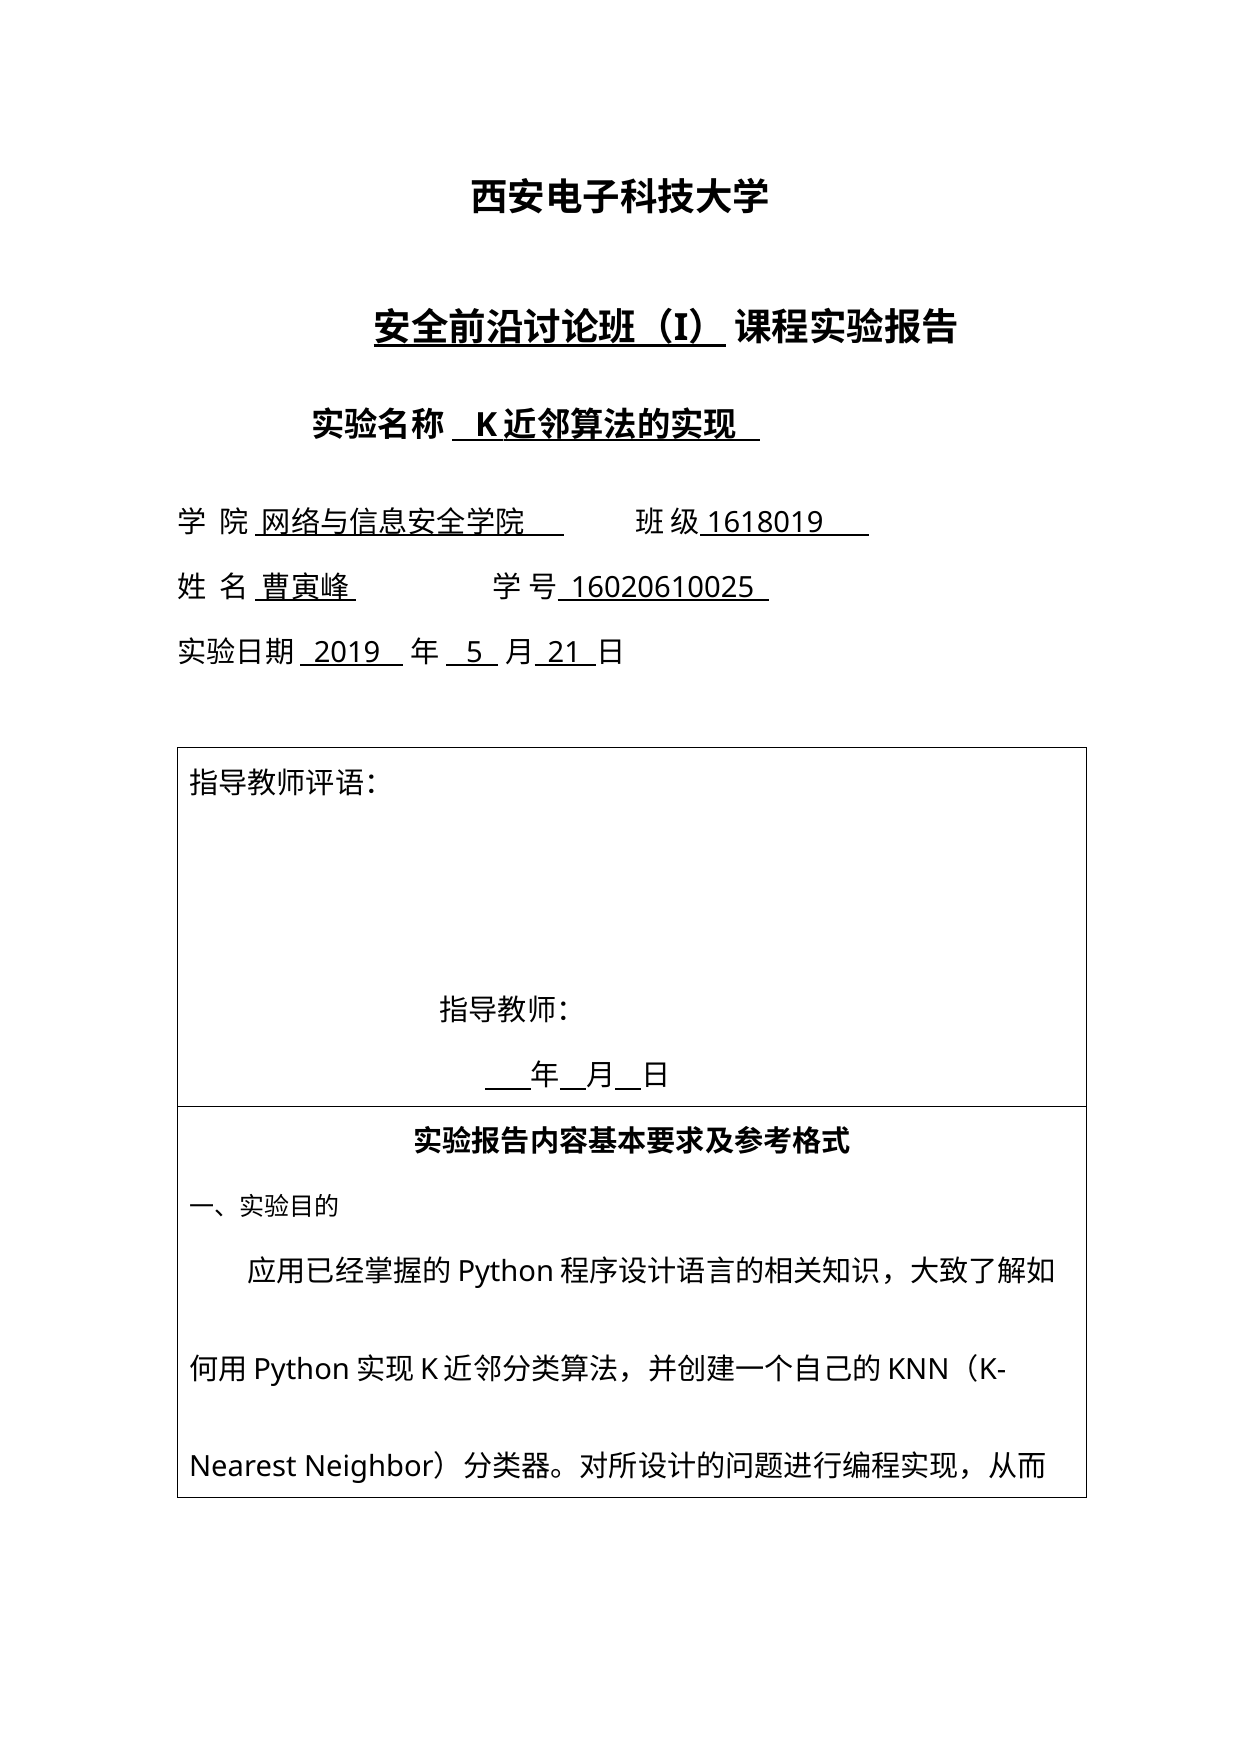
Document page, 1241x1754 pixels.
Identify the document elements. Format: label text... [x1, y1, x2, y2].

text 实验日期 2019 年 5 月 21 日 [177, 617, 1063, 682]
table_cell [178, 1107, 1086, 1497]
table_header 指导教师评语： 指导教师： 年 月 日 [178, 748, 1086, 1106]
text 西安电子科技大学 [177, 162, 1063, 227]
text 学 院 网络与信息安全学院 班 级 1618019 [177, 487, 1063, 552]
text 安全前沿讨论班（I） 课程实验报告 [177, 292, 1063, 357]
text 姓 名 曹寅峰 学 号 16020610025 [177, 552, 1063, 617]
text 实验名称 K近邻算法的实现 [177, 389, 1063, 454]
